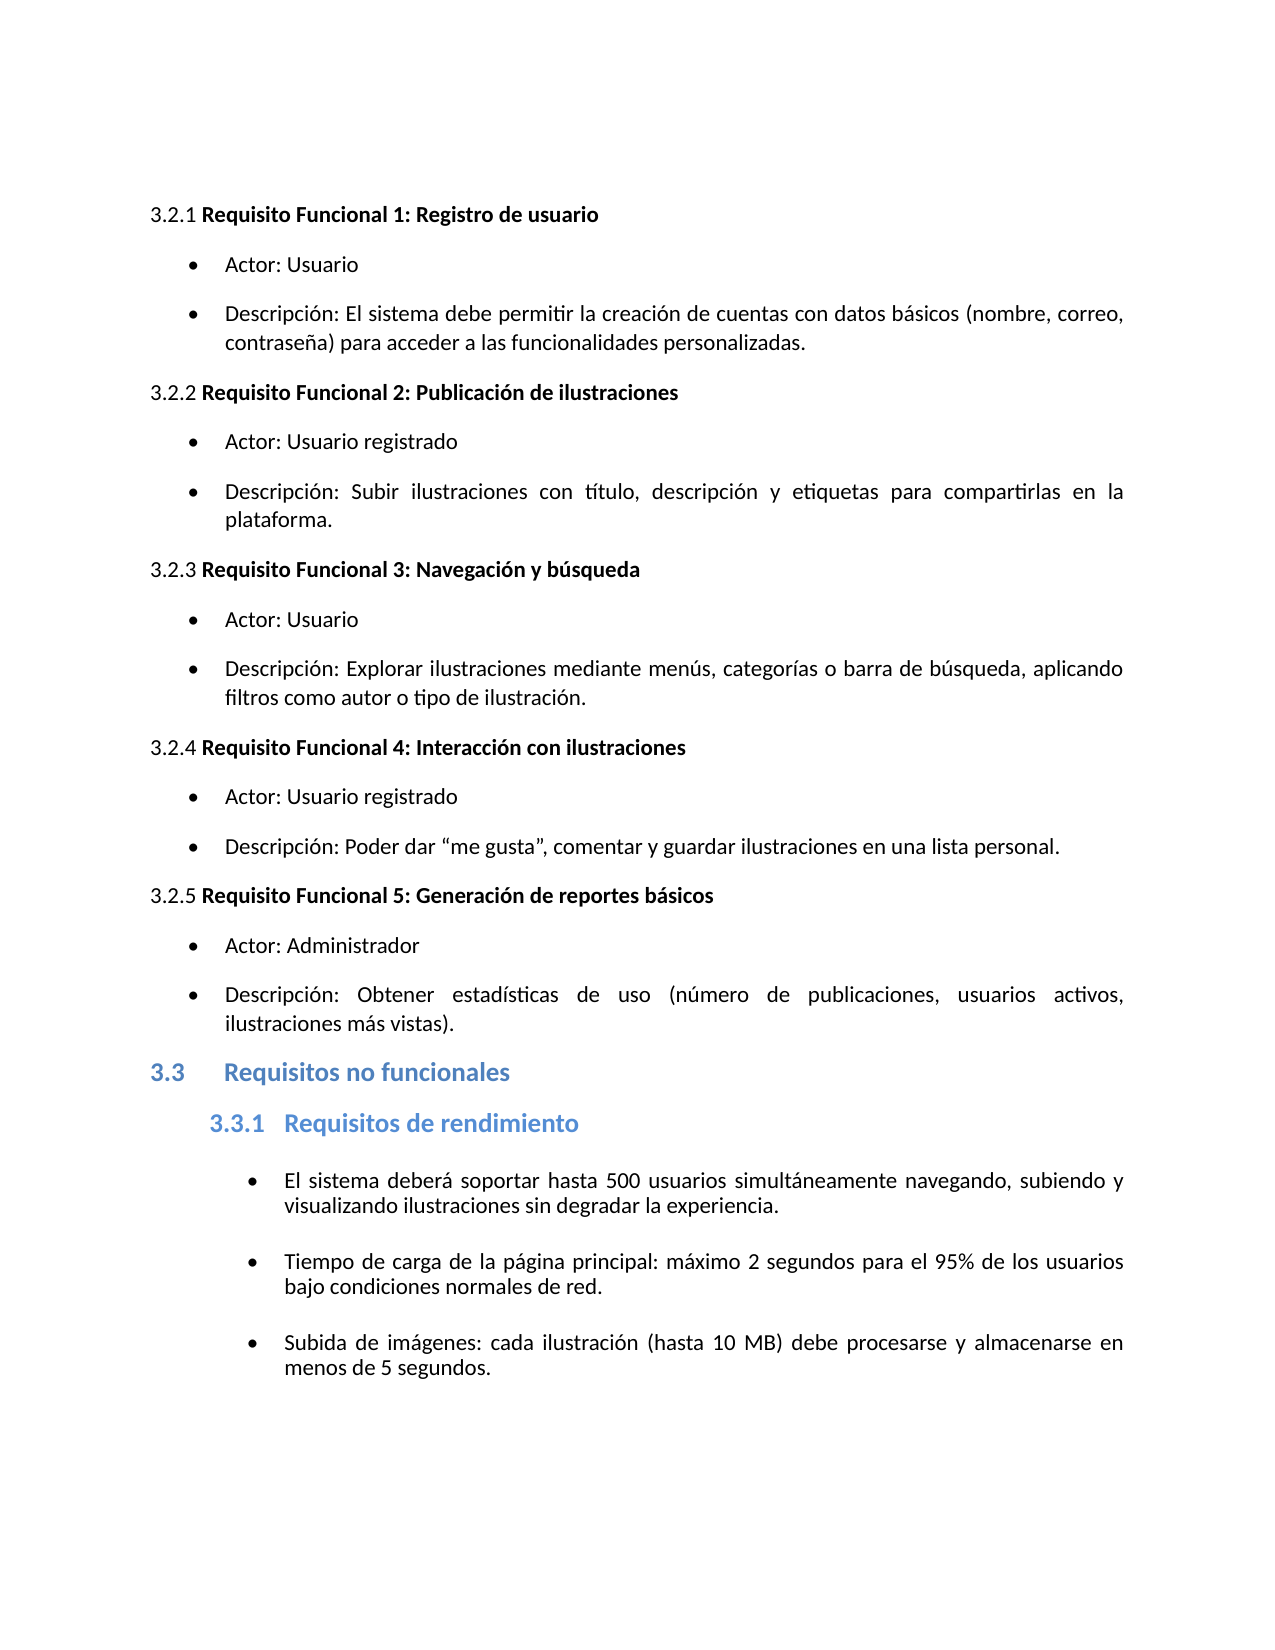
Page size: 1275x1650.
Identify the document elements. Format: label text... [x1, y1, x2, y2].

text 3.2.1 Requisito Funcional 1: Registro de usuario [150, 199, 1125, 228]
list Descripción: Explorar ilustraciones mediante menús, categorías o barra de búsqueda, aplicando filtros como autor o tipo de ilustración. [187, 654, 1125, 711]
list Subida de imágenes: cada ilustración (hasta 10 MB) debe procesarse y almacenarse en menos de 5 segundos. [247, 1331, 1125, 1381]
list Descripción: Poder dar “me gusta”, comentar y guardar ilustraciones en una lista personal. [187, 831, 1125, 860]
list Actor: Usuario [187, 249, 1125, 278]
text 3.3.1 Requisitos de rendimiento [209, 1112, 1125, 1137]
text 3.2.2 Requisito Funcional 2: Publicación de ilustraciones [150, 377, 1125, 406]
list Actor: Administrador [187, 930, 1125, 959]
list El sistema deberá soportar hasta 500 usuarios simultáneamente navegando, subiendo y visualizando ilustraciones sin degradar la experiencia. [247, 1168, 1125, 1218]
list Actor: Usuario registrado [187, 427, 1125, 455]
text 3.2.5 Requisito Funcional 5: Generación de reportes básicos [150, 881, 1125, 909]
list Descripción: Subir ilustraciones con título, descripción y etiquetas para compartirlas en la plataforma. [187, 476, 1125, 534]
list Actor: Usuario [187, 604, 1125, 633]
list Descripción: Obtener estadísticas de uso (número de publicaciones, usuarios activos, ilustraciones más vistas). [187, 980, 1125, 1037]
text 3.2.3 Requisito Funcional 3: Navegación y búsqueda [150, 554, 1125, 583]
list Tiempo de carga de la página principal: máximo 2 segundos para el 95% de los usuarios bajo condiciones normales de red. [247, 1249, 1125, 1299]
list Descripción: El sistema debe permitir la creación de cuentas con datos básicos (nombre, correo, contraseña) para acceder a las funcionalidades personalizadas. [187, 299, 1125, 356]
text 3.2.4 Requisito Funcional 4: Interacción con ilustraciones [150, 732, 1125, 761]
list Actor: Usuario registrado [187, 782, 1125, 810]
text 3.3 Requisitos no funcionales [150, 1058, 1125, 1087]
